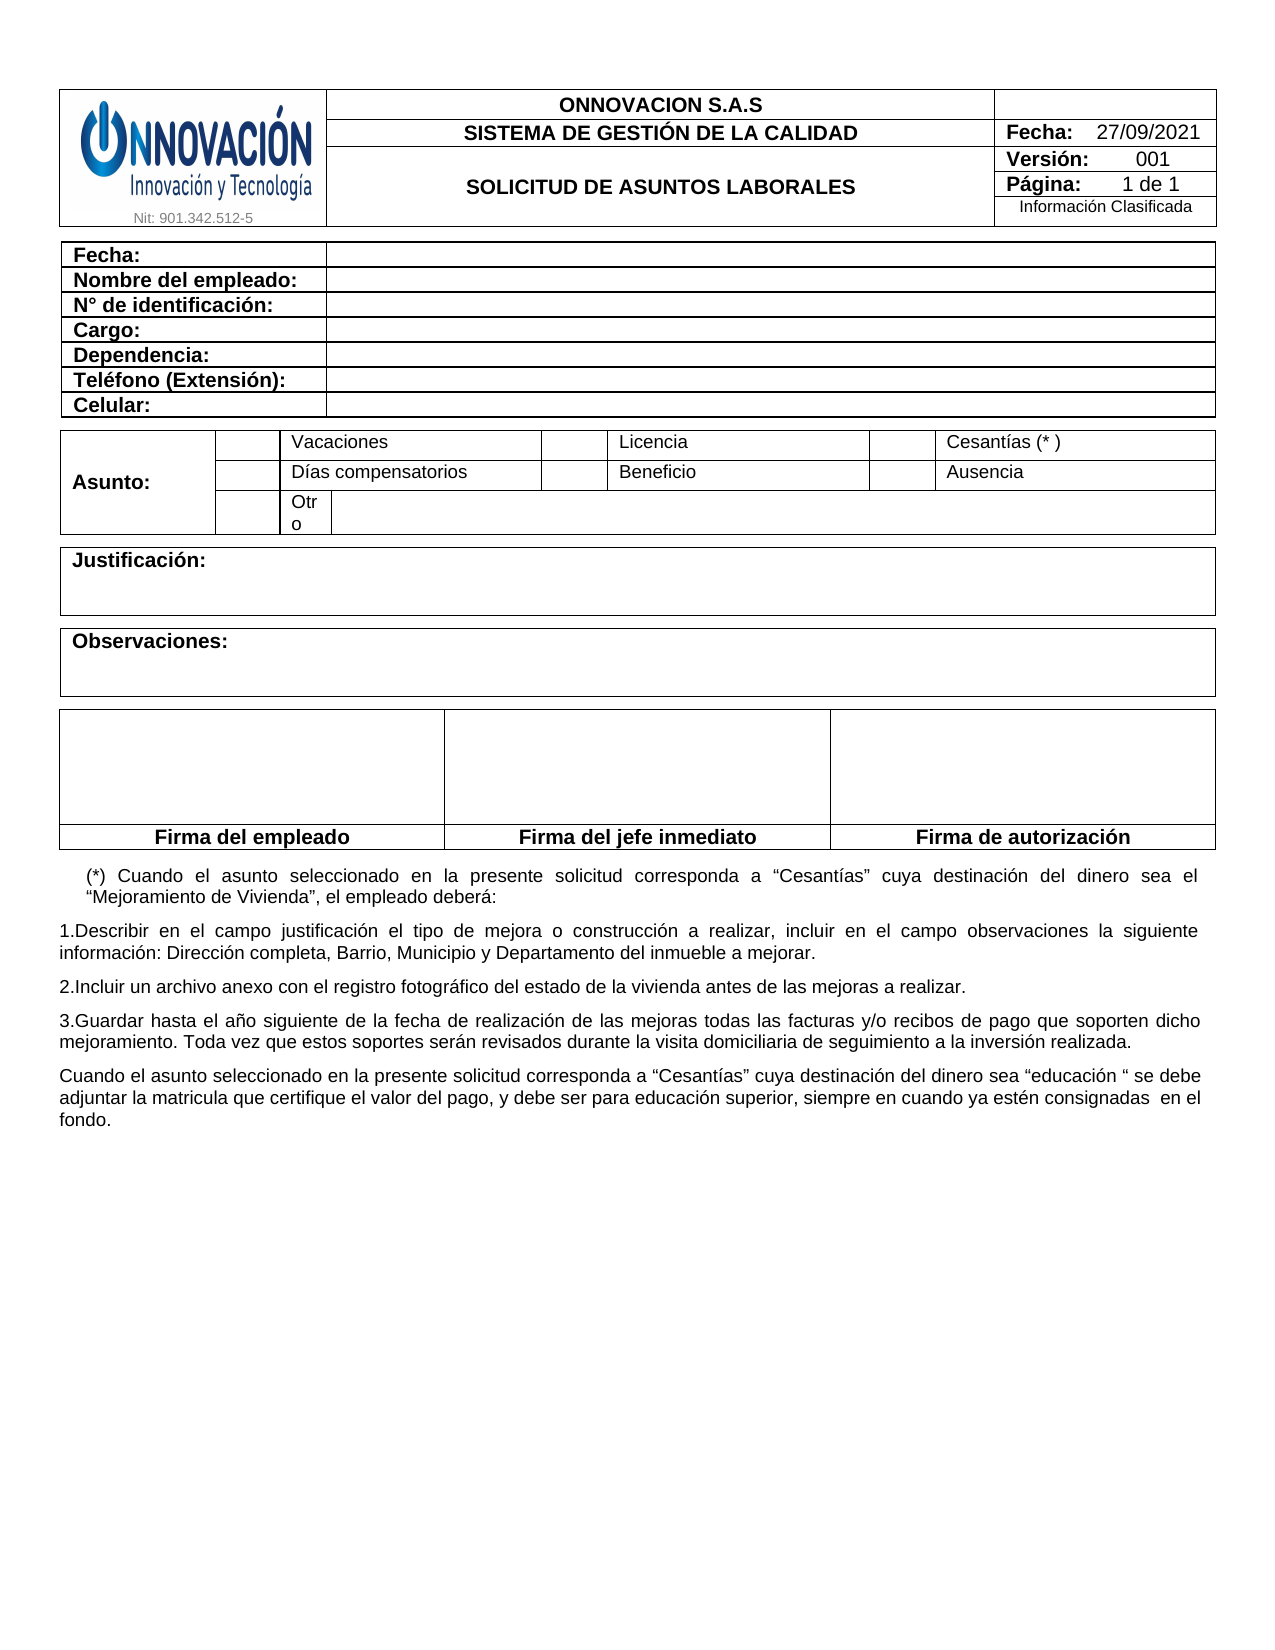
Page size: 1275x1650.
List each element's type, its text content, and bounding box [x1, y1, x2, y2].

table_header Vacaciones [281, 431, 541, 459]
table_header ONNOVACION S.A.S [327, 90, 994, 119]
table_cell Firma de autorización [831, 825, 1215, 849]
table_header [995, 90, 1216, 119]
table_cell [327, 393, 1215, 416]
table_cell [327, 343, 1215, 366]
table_header [831, 710, 1215, 824]
table_cell Ausencia [936, 461, 1215, 490]
table_header Licencia [608, 431, 869, 459]
table_cell SISTEMA DE GESTIÓN DE LA CALIDAD [327, 120, 994, 146]
table_cell Beneficio [608, 461, 869, 490]
table_cell Dependencia: [62, 343, 326, 366]
table_cell Teléfono (Extensión): [62, 368, 326, 391]
text 2.Incluir un archivo anexo con el registro fotográfico del estado de la vivienda antes de las mejoras a realizar. [59, 976, 1216, 997]
table_header [445, 710, 830, 824]
table_cell Firma del jefe inmediato [445, 825, 830, 849]
table_header Cesantías (* ) [936, 431, 1215, 459]
table_cell [332, 491, 1215, 534]
table_header Fecha: [62, 243, 326, 266]
table_header [542, 431, 607, 459]
table_cell Información Clasificada [995, 197, 1216, 226]
table_cell [327, 368, 1215, 391]
table_header Asunto: [61, 431, 215, 534]
table_header Observaciones: [61, 629, 1215, 696]
table_cell [327, 293, 1215, 316]
table_header [327, 243, 1215, 266]
table_header Justificación: [61, 548, 1215, 615]
text Cuando el asunto seleccionado en la presente solicitud corresponda a “Cesantías” cuya destinación del dinero sea “educación “ se debe adjuntar la matricula que certifique el valor del pago, y debe ser para educación superior, siempre en cuando ya estén consignadas en el fondo. [59, 1065, 1202, 1130]
table_cell Celular: [62, 393, 326, 416]
table_cell [870, 461, 935, 490]
table_cell Días compensatorios [281, 461, 541, 490]
table_cell Otro [281, 491, 331, 534]
table_cell [542, 461, 607, 490]
table_cell [216, 491, 279, 534]
table_cell SOLICITUD DE ASUNTOS LABORALES [327, 147, 994, 226]
table_cell N° de identificación: [62, 293, 326, 316]
text (*) Cuando el asunto seleccionado en la presente solicitud corresponda a “Cesantías” cuya destinación del dinero sea el “Mejoramiento de Vivienda”, el empleado deberá: [86, 864, 1198, 907]
table_cell Firma del empleado [60, 825, 444, 849]
table_header [870, 431, 935, 459]
picture [70, 90, 322, 210]
text 1.Describir en el campo justificación el tipo de mejora o construcción a realizar, incluir en el campo observaciones la siguiente información: Dirección completa, Barrio, Municipio y Departamento del inmueble a mejorar. [59, 920, 1200, 963]
table_cell Fecha: 27/09/2021 [995, 120, 1216, 146]
table_cell [327, 268, 1215, 291]
table_cell Página: 1 de 1 [995, 172, 1216, 196]
text 3.Guardar hasta el año siguiente de la fecha de realización de las mejoras todas las facturas y/o recibos de pago que soporten dicho mejoramiento. Toda vez que estos soportes serán revisados durante la visita domiciliaria de seguimiento a la inversión realizada. [59, 1010, 1202, 1053]
table_cell [327, 318, 1215, 341]
table_cell Cargo: [62, 318, 326, 341]
table_header [60, 710, 444, 824]
table_header Nit: 901.342.512-5 [60, 90, 326, 226]
table_cell [216, 461, 279, 490]
table_cell Nombre del empleado: [62, 268, 326, 291]
table_header [216, 431, 279, 459]
table_cell Versión: 001 [995, 147, 1216, 171]
